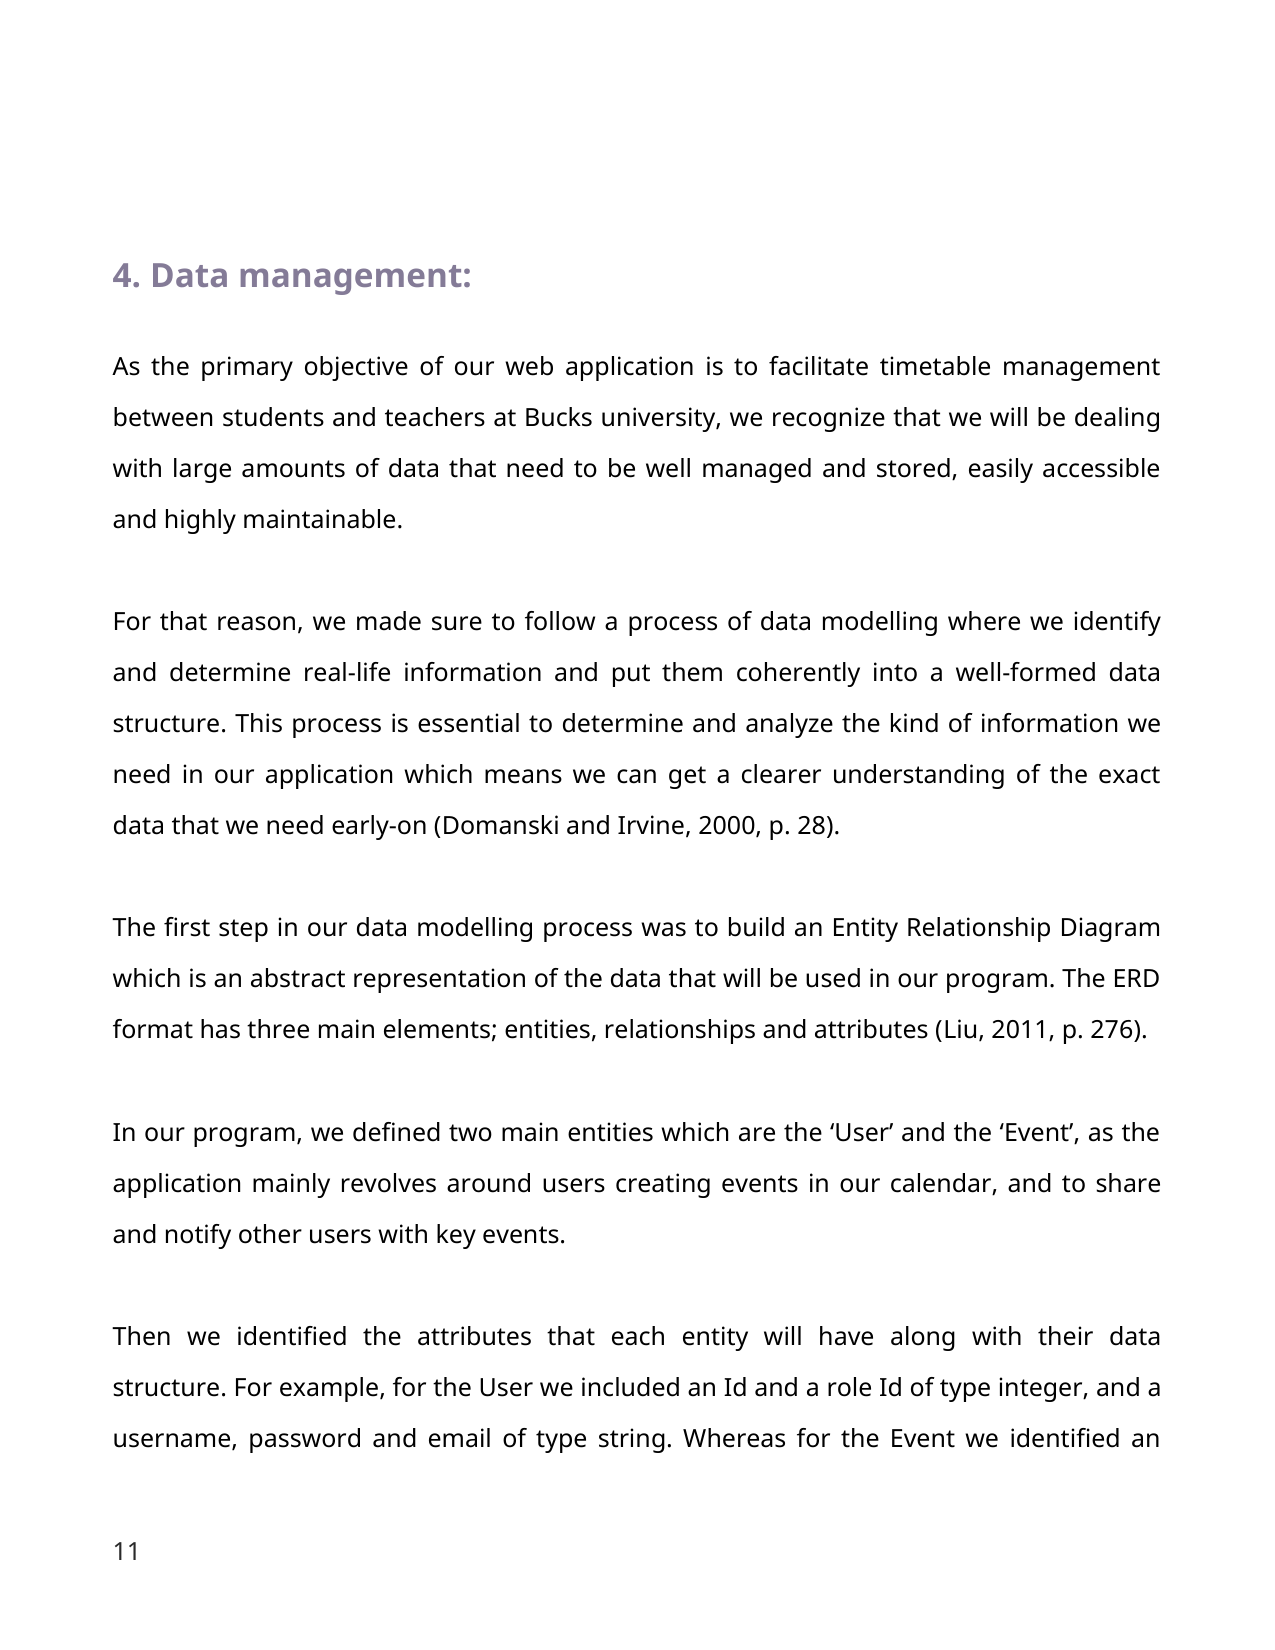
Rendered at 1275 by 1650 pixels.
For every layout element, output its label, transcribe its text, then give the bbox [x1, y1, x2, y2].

list Data management: [112, 252, 1162, 297]
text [112, 1318, 1162, 1454]
text As the primary objective of our web application is to facilitate timetable management between students and teachers at Bucks university, we recognize that we will be dealing with large amounts of data that need to be well managed and stored, easily accessible and highly maintainable. [112, 348, 1162, 536]
text For that reason, we made sure to follow a process of data modelling where we identify and determine real-life information and put them coherently into a well-formed data structure. This process is essential to determine and analyze the kind of information we need in our application which means we can get a clearer understanding of the exact data that we need early-on (Domanski and Irvine, 2000, p. 28). [112, 604, 1162, 842]
text The first step in our data modelling process was to build an Entity Relationship Diagram which is an abstract representation of the data that will be used in our program. The ERD format has three main elements; entities, relationships and attributes (Liu, 2011, p. 276). [112, 910, 1162, 1046]
text In our program, we defined two main entities which are the ‘User’ and the ‘Event’, as the application mainly revolves around users creating events in our calendar, and to share and notify other users with key events. [112, 1114, 1162, 1250]
